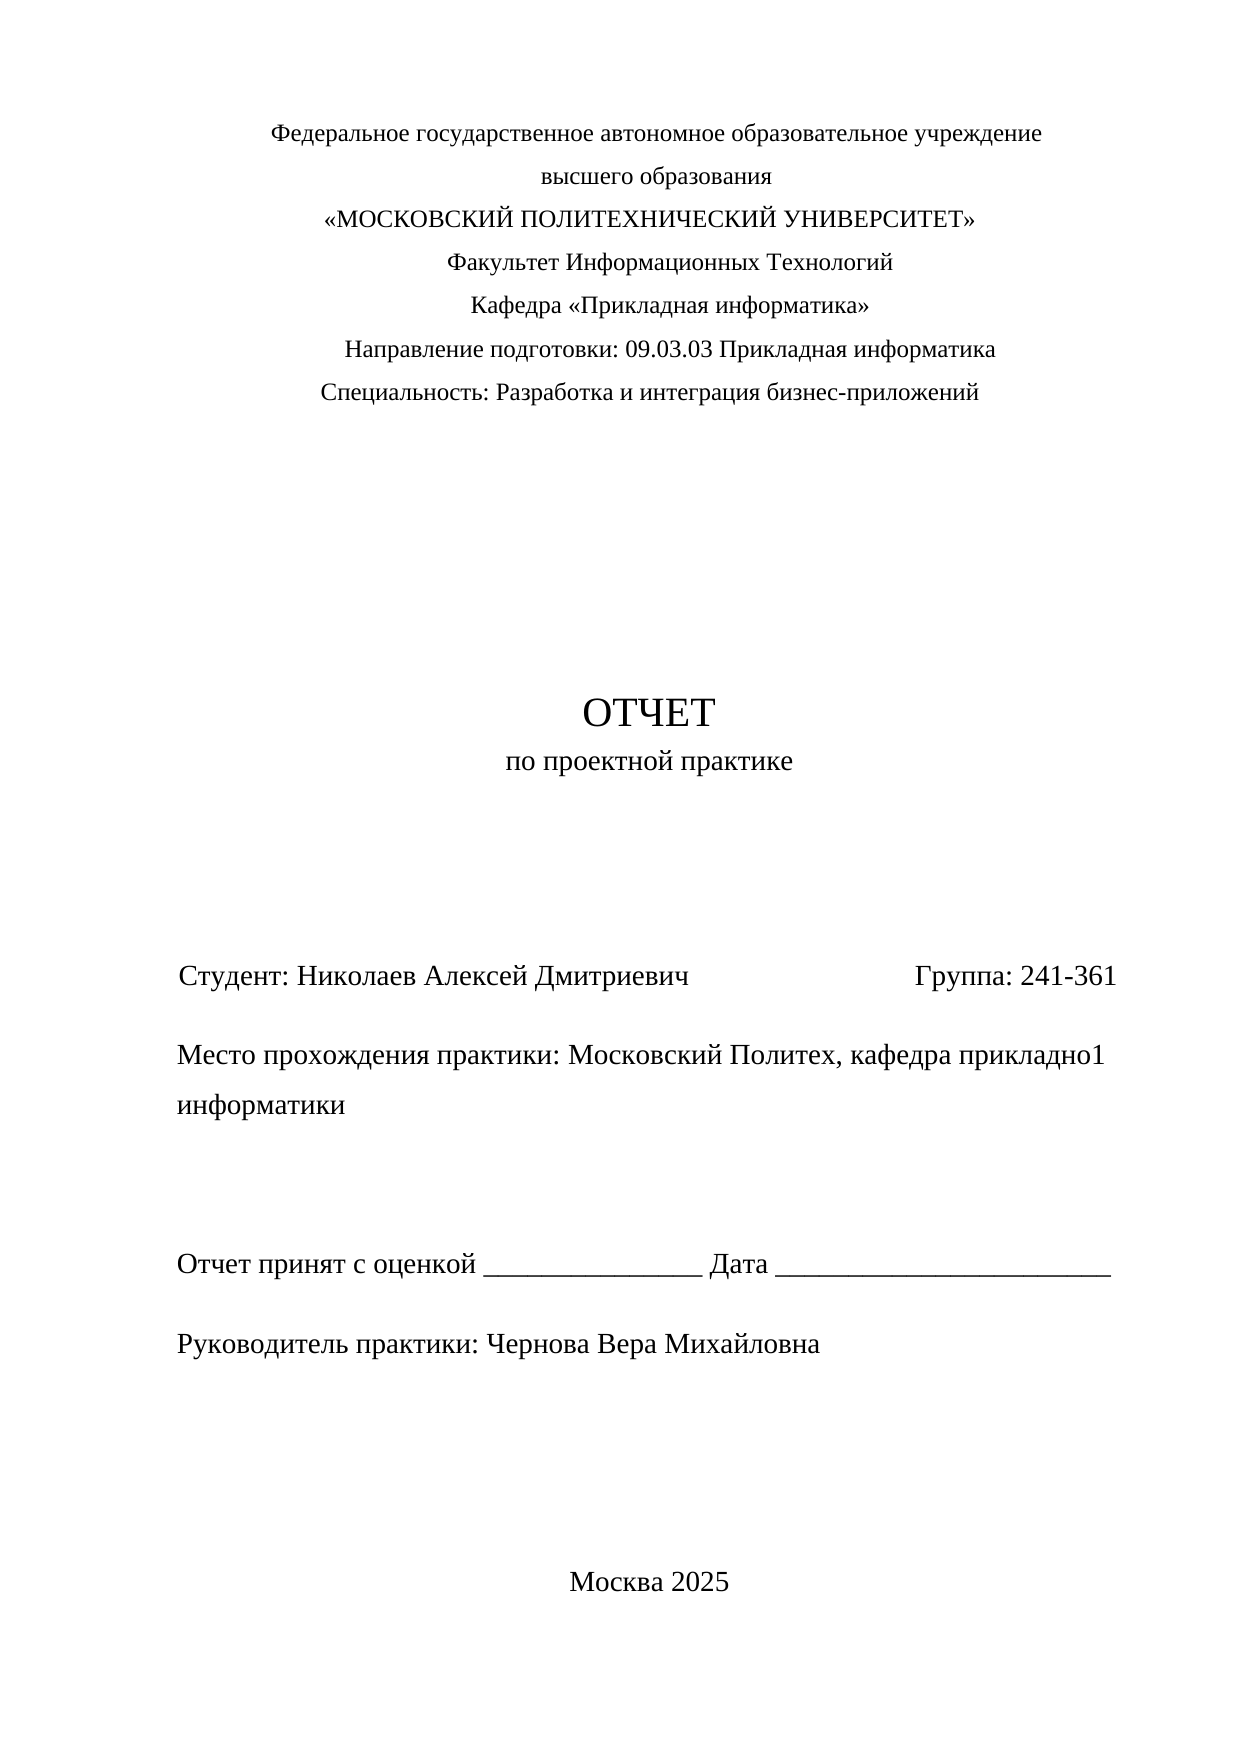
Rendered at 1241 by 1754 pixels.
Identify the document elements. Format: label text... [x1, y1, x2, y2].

text Специальность: Разработка и интеграция бизнес-приложений [244, 377, 1055, 406]
text Студент: Николаев Алексей Дмитриевич Группа: 241-361 [178, 958, 1121, 991]
text Место прохождения практики: Московский Политех, кафедра прикладно1 информатики [177, 1037, 1122, 1121]
text «МОСКОВСКИЙ ПОЛИТЕХНИЧЕСКИЙ УНИВЕРСИТЕТ» [244, 204, 1055, 233]
text ОТЧЕТ [177, 688, 1120, 736]
text Москва 2025 [177, 1564, 1121, 1598]
text по проектной практике [178, 743, 1120, 776]
text Федеральное государственное автономное образовательное учреждение высшего образования [244, 118, 1068, 190]
text Отчет принят с оценкой _______________ Дата _______________________ [177, 1246, 1115, 1280]
text Руководитель практики: Чернова Вера Михайловна [177, 1326, 1115, 1359]
text Факультет Информационных Технологий [220, 247, 1121, 276]
text Кафедра «Прикладная информатика» [220, 291, 1121, 319]
text Направление подготовки: 09.03.03 Прикладная информатика [220, 334, 1121, 362]
